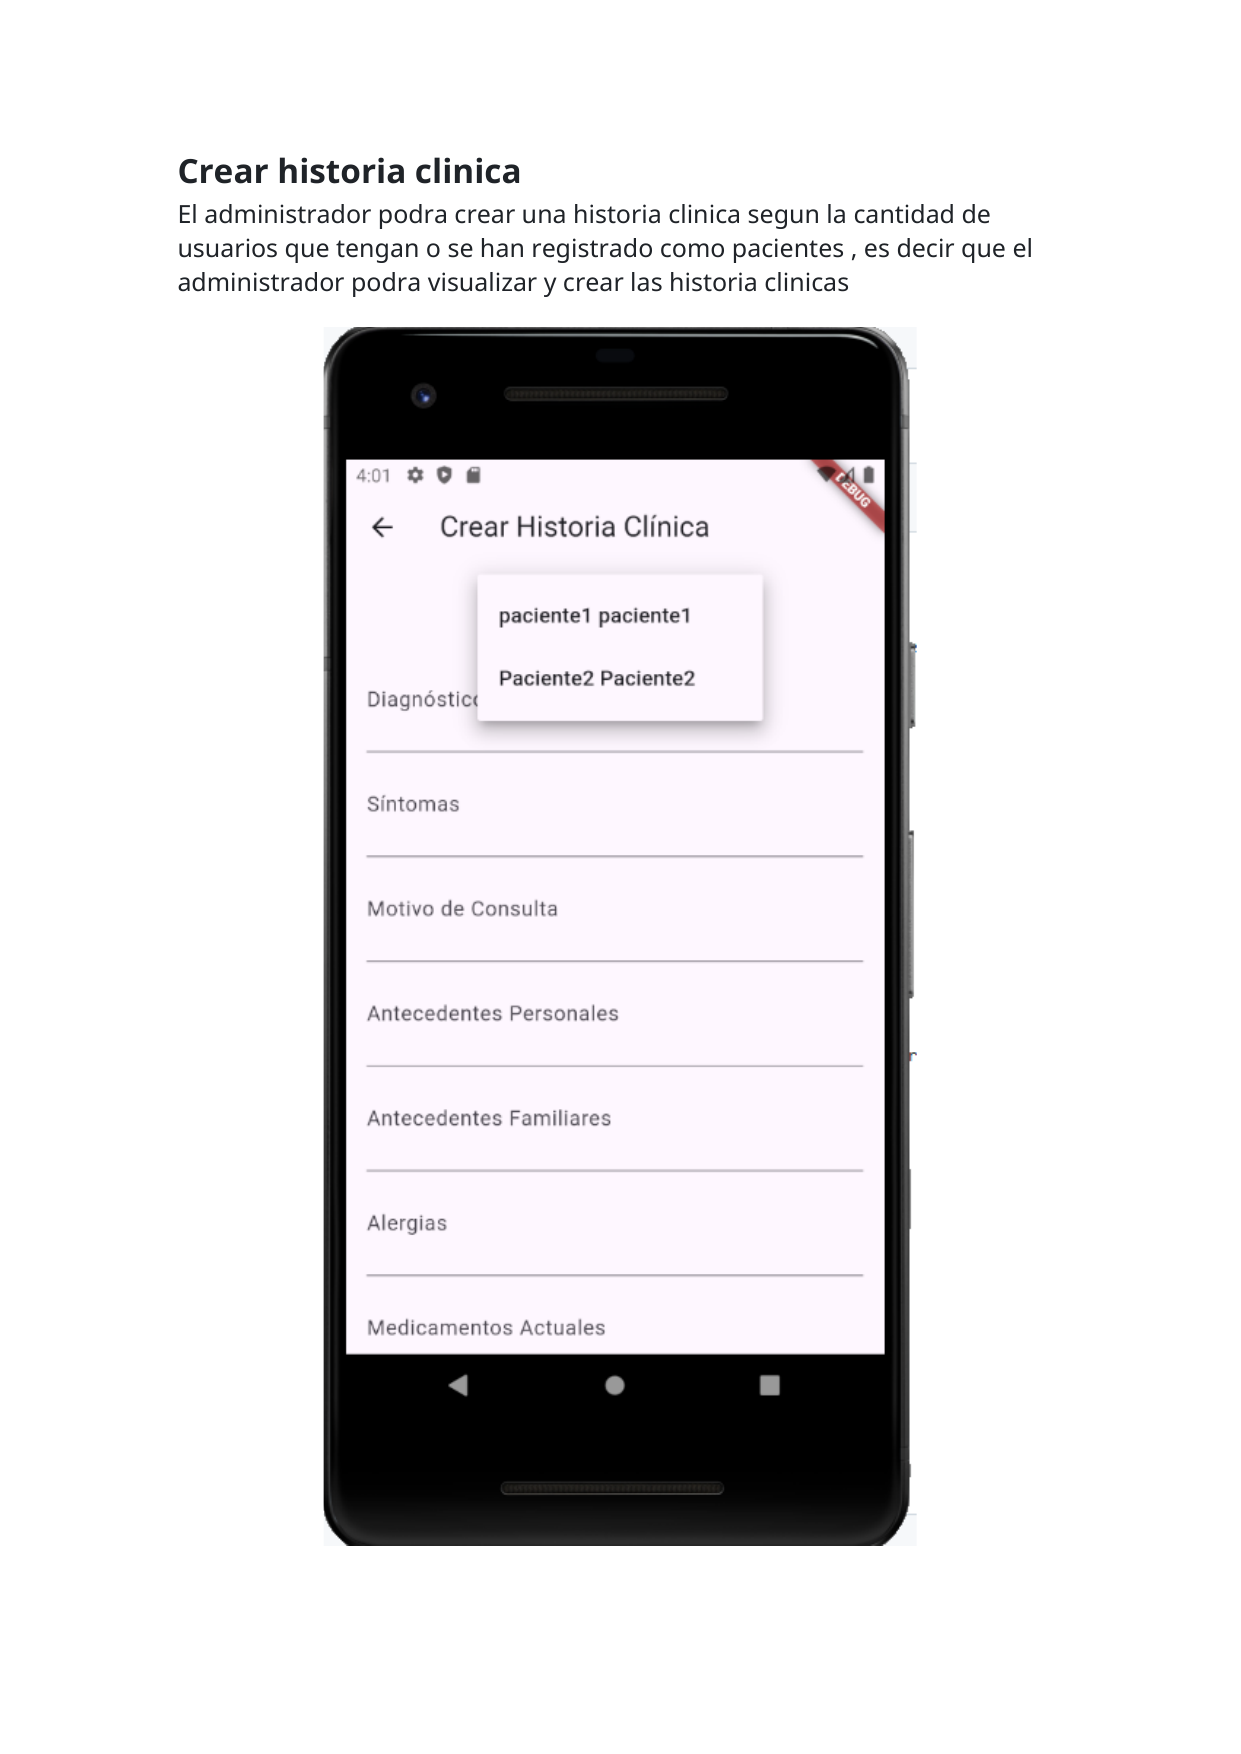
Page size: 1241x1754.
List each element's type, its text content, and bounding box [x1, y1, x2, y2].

picture [323, 327, 917, 1546]
text El administrador podra crear una historia clinica segun la cantidad de usuarios que tengan o se han registrado como pacientes , es decir que el administrador podra visualizar y crear las historia clinicas [177, 197, 1063, 299]
subtitle Crear historia clinica [177, 148, 1063, 193]
